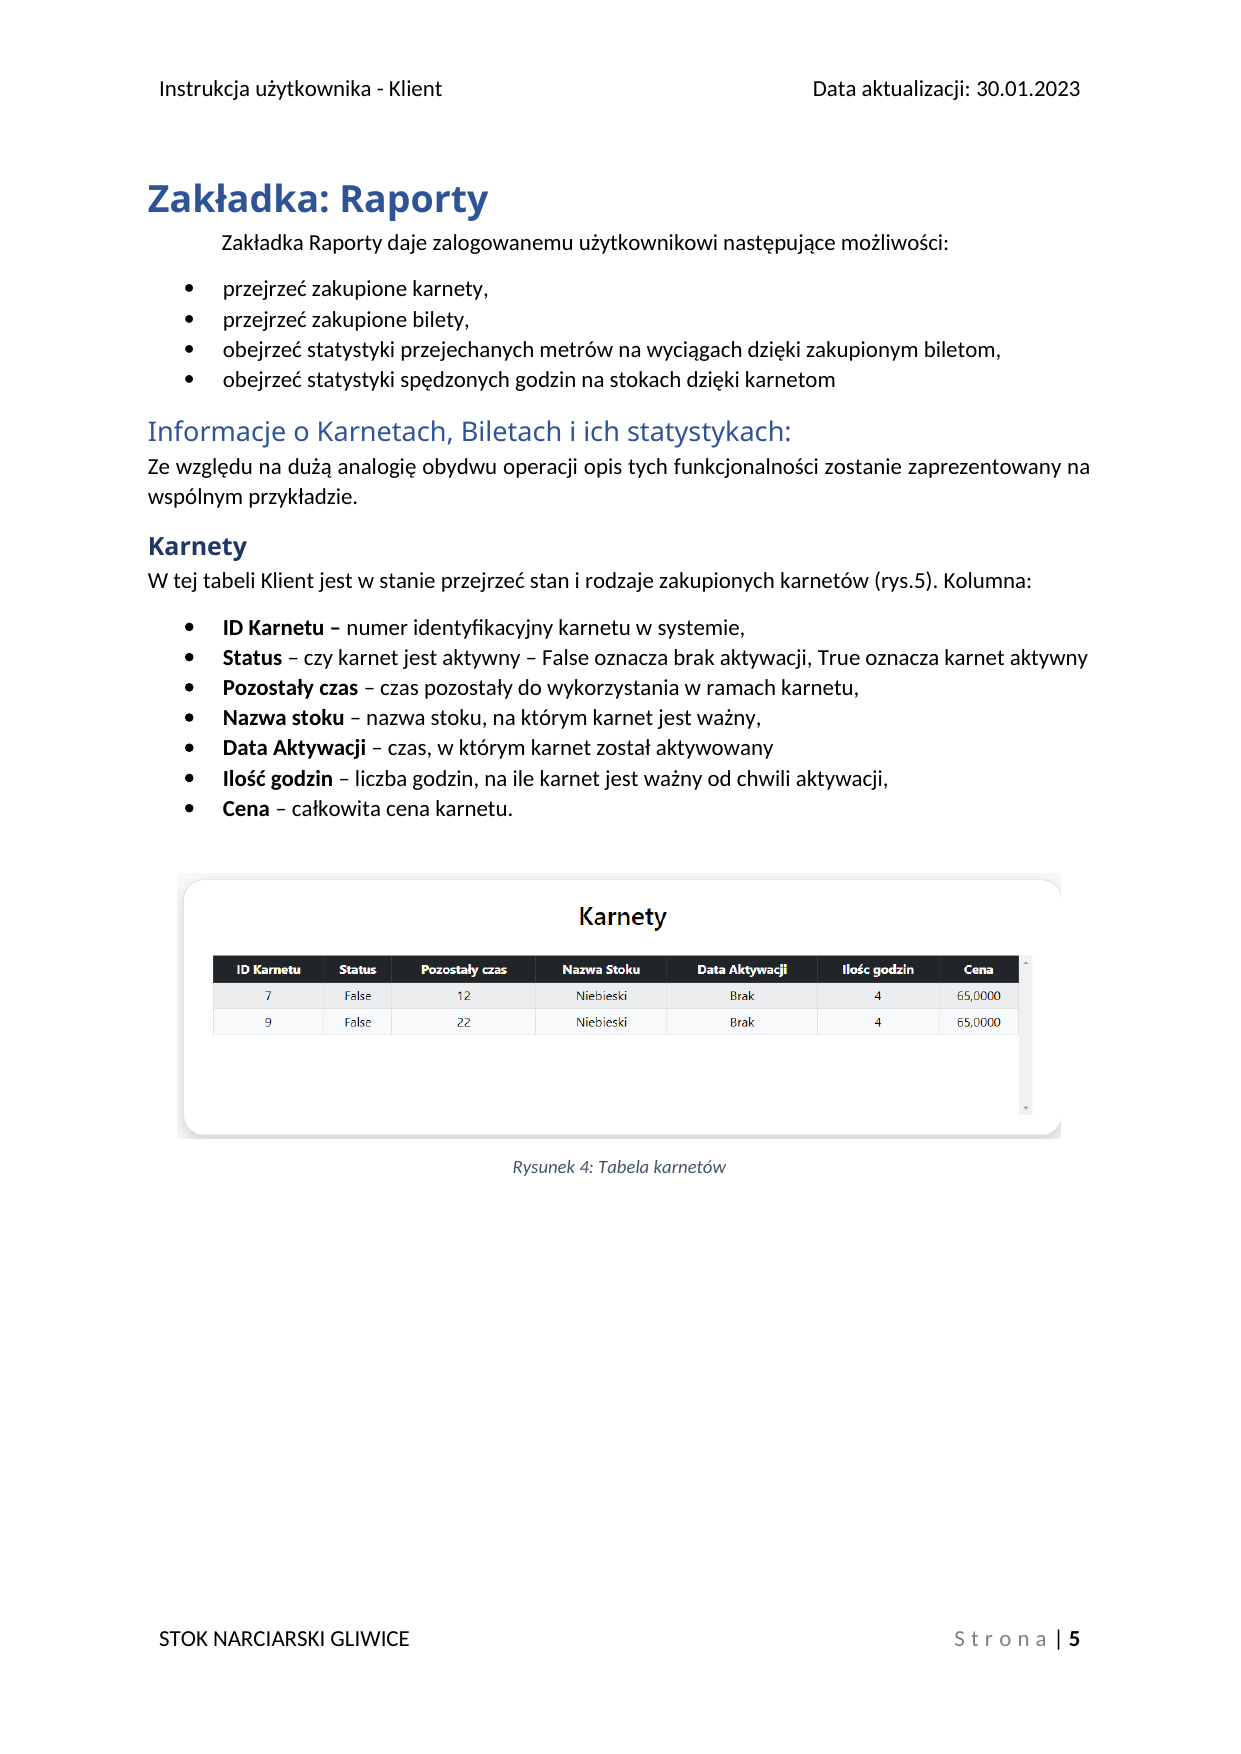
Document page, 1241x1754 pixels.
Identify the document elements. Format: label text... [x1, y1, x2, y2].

list Cena – całkowita cena karnetu. [185, 794, 1093, 822]
list Data Aktywacji – czas, w którym karnet został aktywowany [185, 733, 1093, 761]
list obejrzeć statystyki spędzonych godzin na stokach dzięki karnetom [185, 365, 1093, 393]
list Pozostały czas – czas pozostały do wykorzystania w ramach karnetu, [185, 673, 1093, 701]
list przejrzeć zakupione karnety, [185, 274, 1093, 303]
subtitle Karnety [148, 529, 1093, 563]
text W tej tabeli Klient jest w stanie przejrzeć stan i rodzaje zakupionych karnetów (rys.5). Kolumna: [148, 566, 1093, 594]
subtitle Informacje o Karnetach, Biletach i ich statystykach: [148, 412, 1093, 449]
picture [176, 873, 1060, 1139]
list ID Karnetu – numer identyfikacyjny karnetu w systemie, [185, 613, 1093, 641]
subtitle Zakładka: Raporty [148, 173, 1093, 224]
list Ilość godzin – liczba godzin, na ile karnet jest ważny od chwili aktywacji, [185, 764, 1093, 792]
list przejrzeć zakupione bilety, [185, 305, 1093, 333]
list obejrzeć statystyki przejechanych metrów na wyciągach dzięki zakupionym biletom, [185, 335, 1093, 363]
list Nazwa stoku – nazwa stoku, na którym karnet jest ważny, [185, 703, 1093, 731]
list Status – czy karnet jest aktywny – False oznacza brak aktywacji, True oznacza karnet aktywny [185, 643, 1093, 671]
text Ze względu na dużą analogię obydwu operacji opis tych funkcjonalności zostanie zaprezentowany na wspólnym przykładzie. [148, 452, 1093, 510]
text Zakładka Raporty daje zalogowanemu użytkownikowi następujące możliwości: [148, 228, 1093, 256]
